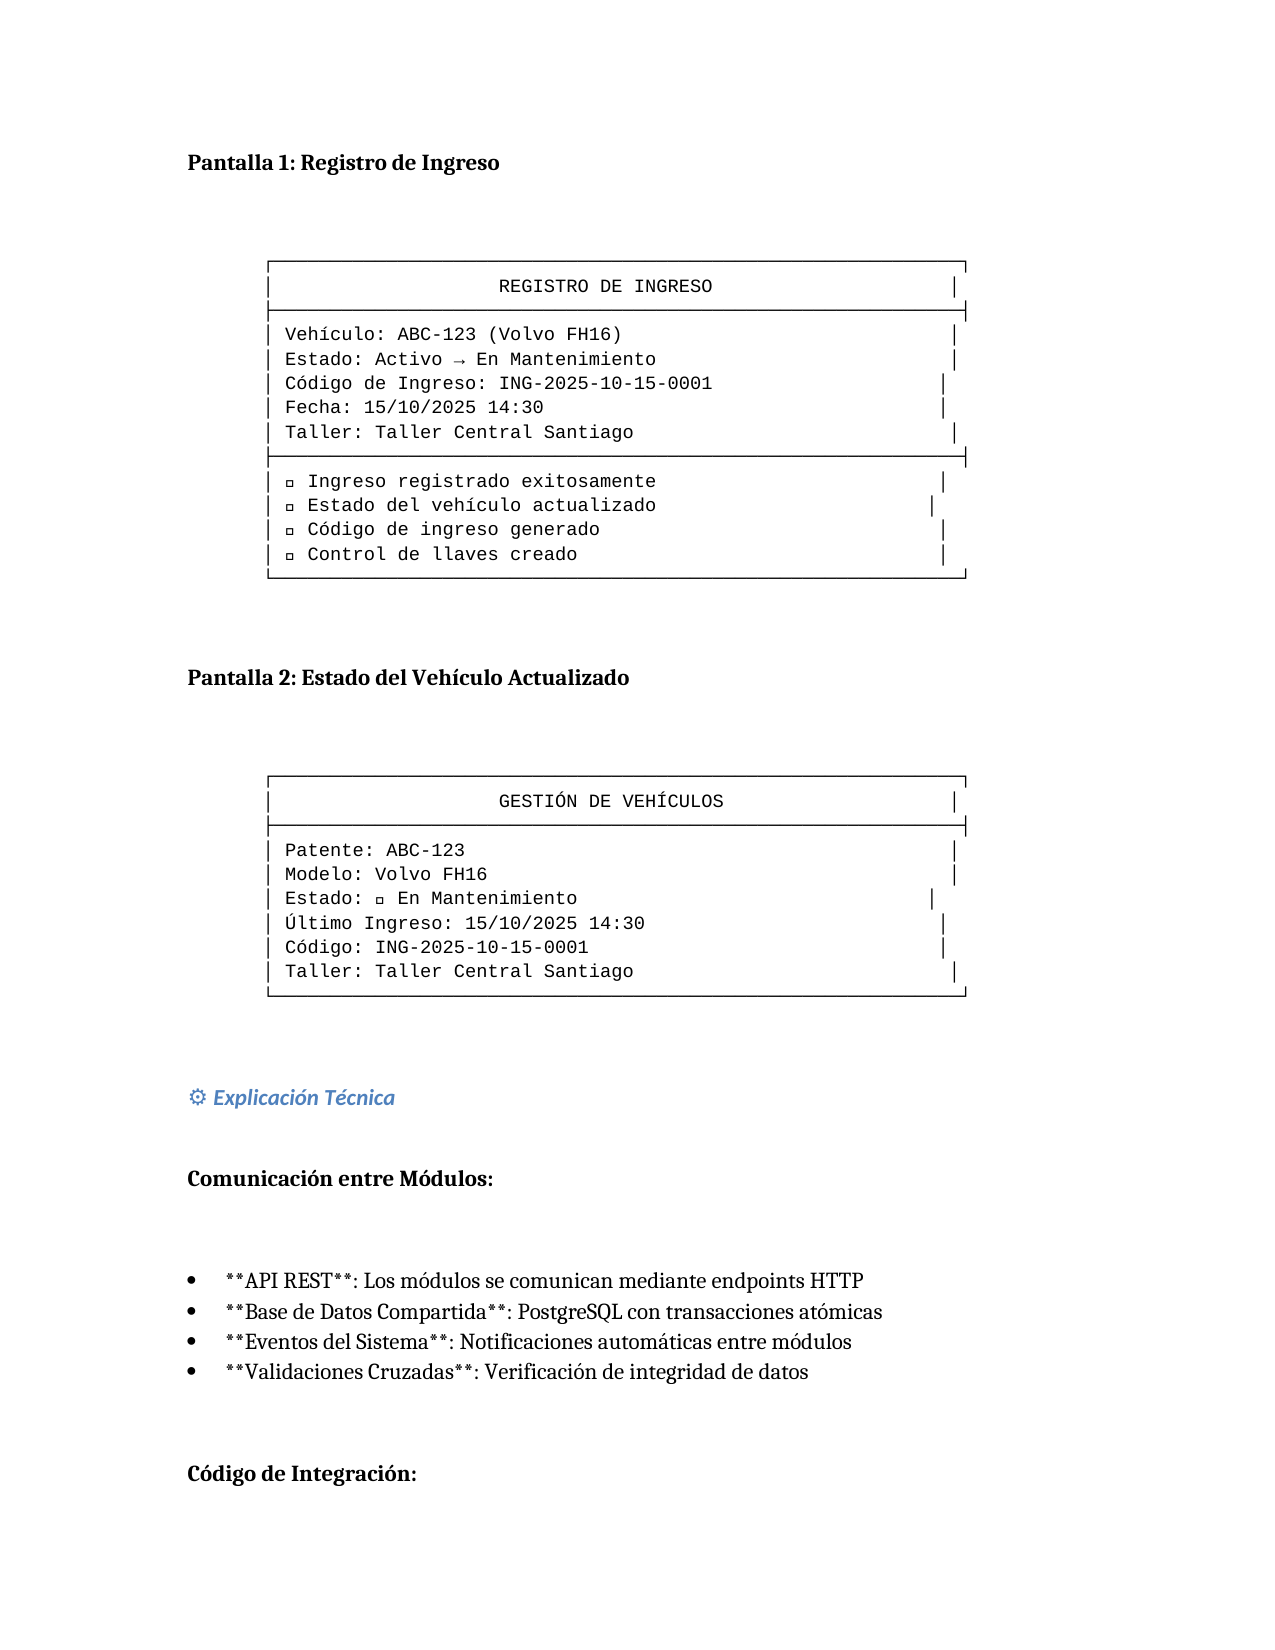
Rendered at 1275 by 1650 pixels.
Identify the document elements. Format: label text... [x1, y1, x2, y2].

text Comunicación entre Módulos: [187, 1166, 1087, 1192]
list **Base de Datos Compartida**: PostgreSQL con transacciones atómicas [187, 1298, 1087, 1325]
subtitle ⚙️ Explicación Técnica [187, 1083, 1087, 1111]
text ┌─────────────────────────────────────────────────────────────┐ │ REGISTRO DE INGRESO │ ├─────────────────────────────────────────────────────────────┤ │ Vehículo: ABC-123 (Volvo FH16) │ │ Estado: Activo → En Mantenimiento │ │ Código de Ingreso: ING-2025-10-15-0001 │ │ Fecha: 15/10/2025 14:30 │ │ Taller: Taller Central Santiago │ ├─────────────────────────────────────────────────────────────┤ │ ✅ Ingreso registrado exitosamente │ │ ✅ Estado del vehículo actualizado │ │ ✅ Código de ingreso generado │ │ ✅ Control de llaves creado │ └─────────────────────────────────────────────────────────────┘ [262, 252, 1087, 590]
text ┌─────────────────────────────────────────────────────────────┐ │ GESTIÓN DE VEHÍCULOS │ ├─────────────────────────────────────────────────────────────┤ │ Patente: ABC-123 │ │ Modelo: Volvo FH16 │ │ Estado: 🔧 En Mantenimiento │ │ Último Ingreso: 15/10/2025 14:30 │ │ Código: ING-2025-10-15-0001 │ │ Taller: Taller Central Santiago │ └─────────────────────────────────────────────────────────────┘ [262, 767, 1087, 1008]
text Pantalla 1: Registro de Ingreso [187, 150, 1087, 176]
text Pantalla 2: Estado del Vehículo Actualizado [187, 665, 1087, 692]
list **Validaciones Cruzadas**: Verificación de integridad de datos [187, 1359, 1087, 1385]
list **API REST**: Los módulos se comunican mediante endpoints HTTP [187, 1268, 1087, 1294]
list **Eventos del Sistema**: Notificaciones automáticas entre módulos [187, 1329, 1087, 1355]
text Código de Integración: [187, 1461, 1087, 1487]
